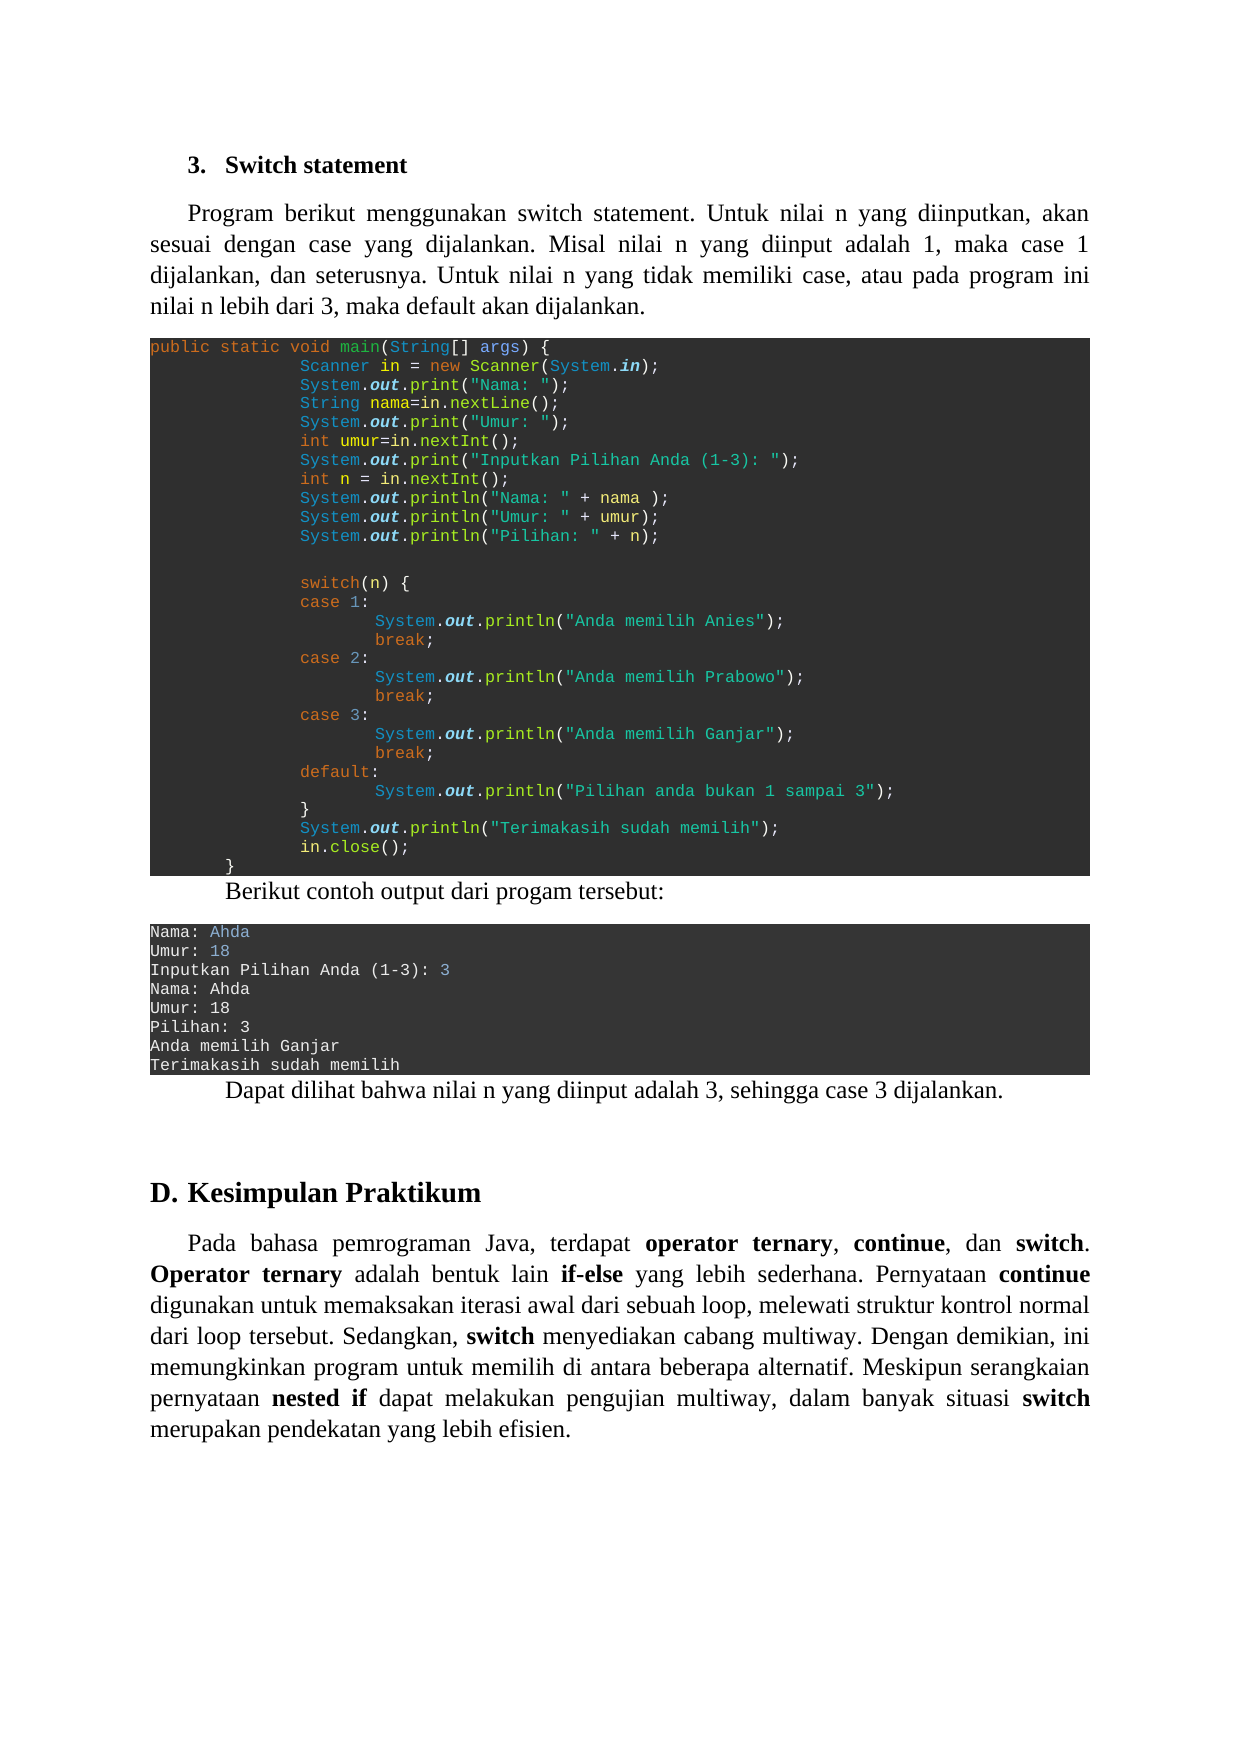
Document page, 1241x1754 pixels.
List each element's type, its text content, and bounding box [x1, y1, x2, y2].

text Dapat dilihat bahwa nilai n yang diinput adalah 3, sehingga case 3 dijalankan. [150, 1075, 1090, 1104]
text System.out.println("Pilihan anda bukan 1 sampai 3"); [150, 782, 1090, 801]
text break; [150, 688, 1090, 707]
text in.close(); [150, 839, 1090, 857]
text int n = in.nextInt(); [150, 471, 1090, 489]
text Terimakasih sudah memilih [150, 1056, 1090, 1075]
list Kesimpulan Praktikum [150, 1175, 1090, 1209]
text Berikut contoh output dari progam tersebut: [150, 876, 1090, 905]
text System.out.println("Terimakasih sudah memilih"); [150, 820, 1090, 839]
text Nama: Ahda [150, 924, 1090, 943]
text System.out.print("Umur: "); [150, 414, 1090, 433]
text Nama: Ahda [150, 981, 1090, 999]
text System.out.println("Anda memilih Ganjar"); [150, 726, 1090, 744]
text System.out.println("Anda memilih Prabowo"); [150, 669, 1090, 688]
text Umur: 18 [150, 999, 1090, 1018]
text Inputkan Pilihan Anda (1-3): 3 [150, 962, 1090, 981]
text System.out.println("Nama: " + nama ); [150, 489, 1090, 508]
text } [150, 801, 1090, 820]
text Scanner in = new Scanner(System.in); [150, 357, 1090, 376]
text switch(n) { [150, 575, 1090, 593]
list Switch statement [187, 150, 1090, 179]
text Pada bahasa pemrograman Java, terdapat operator ternary, continue, dan switch. Operator ternary adalah bentuk lain if-else yang lebih sederhana. Pernyataan continue digunakan untuk memaksakan iterasi awal dari sebuah loop, melewati struktur kontrol normal dari loop tersebut. Sedangkan, switch menyediakan cabang multiway. Dengan demikian, ini memungkinkan program untuk memilih di antara beberapa alternatif. Meskipun serangkaian pernyataan nested if dapat melakukan pengujian multiway, dalam banyak situasi switch merupakan pendekatan yang lebih efisien. [150, 1228, 1090, 1443]
text public static void main(String[] args) { [150, 338, 1090, 357]
text } [150, 857, 1090, 876]
text String nama=in.nextLine(); [150, 395, 1090, 414]
text System.out.println("Anda memilih Anies"); [150, 612, 1090, 631]
text Program berikut menggunakan switch statement. Untuk nilai n yang diinputkan, akan sesuai dengan case yang dijalankan. Misal nilai n yang diinput adalah 1, maka case 1 dijalankan, dan seterusnya. Untuk nilai n yang tidak memiliki case, atau pada program ini nilai n lebih dari 3, maka default akan dijalankan. [150, 198, 1090, 319]
text case 3: [150, 707, 1090, 726]
text System.out.println("Umur: " + umur); [150, 508, 1090, 527]
text Anda memilih Ganjar [150, 1037, 1090, 1056]
text Pilihan: 3 [150, 1018, 1090, 1037]
text Umur: 18 [150, 943, 1090, 962]
text case 2: [150, 650, 1090, 669]
text break; [150, 744, 1090, 763]
text System.out.print("Nama: "); [150, 376, 1090, 395]
text break; [150, 631, 1090, 650]
text System.out.println("Pilihan: " + n); [150, 527, 1090, 546]
text System.out.print("Inputkan Pilihan Anda (1-3): "); [150, 452, 1090, 471]
text int umur=in.nextInt(); [150, 433, 1090, 452]
text case 1: [150, 593, 1090, 612]
text default: [150, 763, 1090, 782]
